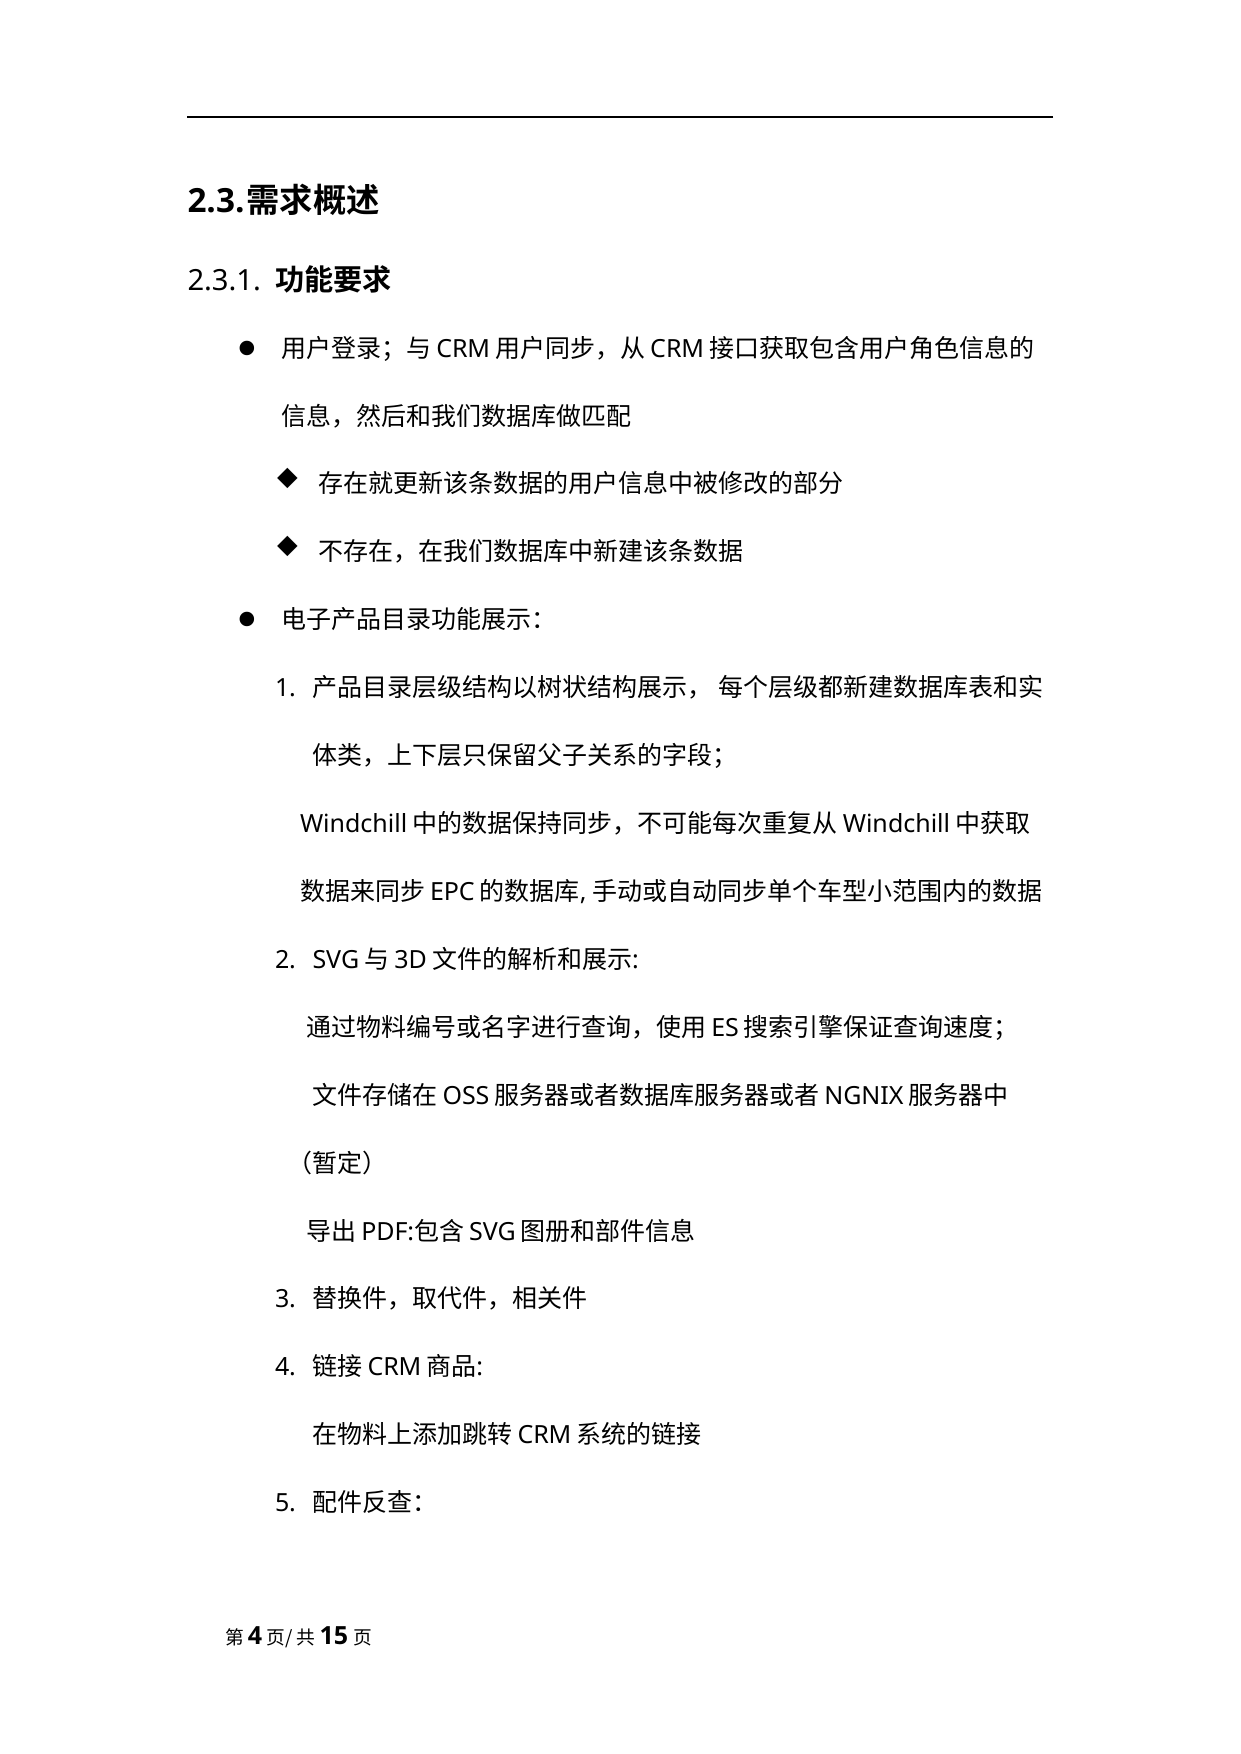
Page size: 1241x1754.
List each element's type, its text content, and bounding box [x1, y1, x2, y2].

list 通过物料编号或名字进行查询，使用ES搜索引擎保证查询速度； [281, 991, 1053, 1059]
list 配件反查： [275, 1467, 1053, 1535]
list 替换件，取代件，相关件 [275, 1263, 1053, 1331]
list 电子产品目录功能展示： [237, 584, 1053, 652]
text Windchill中的数据保持同步，不可能每次重复从 Windchill中获取数据来同步EPC的数据库, 手动或自动同步单个车型小范围内的数据 [300, 788, 1053, 923]
list 在物料上添加跳转CRM系统的链接 [312, 1399, 1053, 1467]
list SVG与3D文件的解析和展示: [275, 923, 1053, 991]
list 产品目录层级结构以树状结构展示， 每个层级都新建数据库表和实体类，上下层只保留父子关系的字段； [275, 652, 1053, 788]
list 链接CRM商品: [275, 1331, 1053, 1399]
list 不存在，在我们数据库中新建该条数据 [275, 516, 1053, 584]
list 用户登录；与CRM用户同步，从CRM接口获取包含用户角色信息的信息，然后和我们数据库做匹配 [237, 312, 1053, 448]
list 导出PDF:包含SVG图册和部件信息 [281, 1195, 1053, 1263]
list 文件存储在OSS服务器或者数据库服务器或者NGNIX服务器中 （暂定） [287, 1059, 1053, 1195]
list 存在就更新该条数据的用户信息中被修改的部分 [275, 448, 1053, 516]
subtitle 需求概述 [187, 164, 1053, 232]
subtitle 功能要求 [187, 244, 1053, 312]
